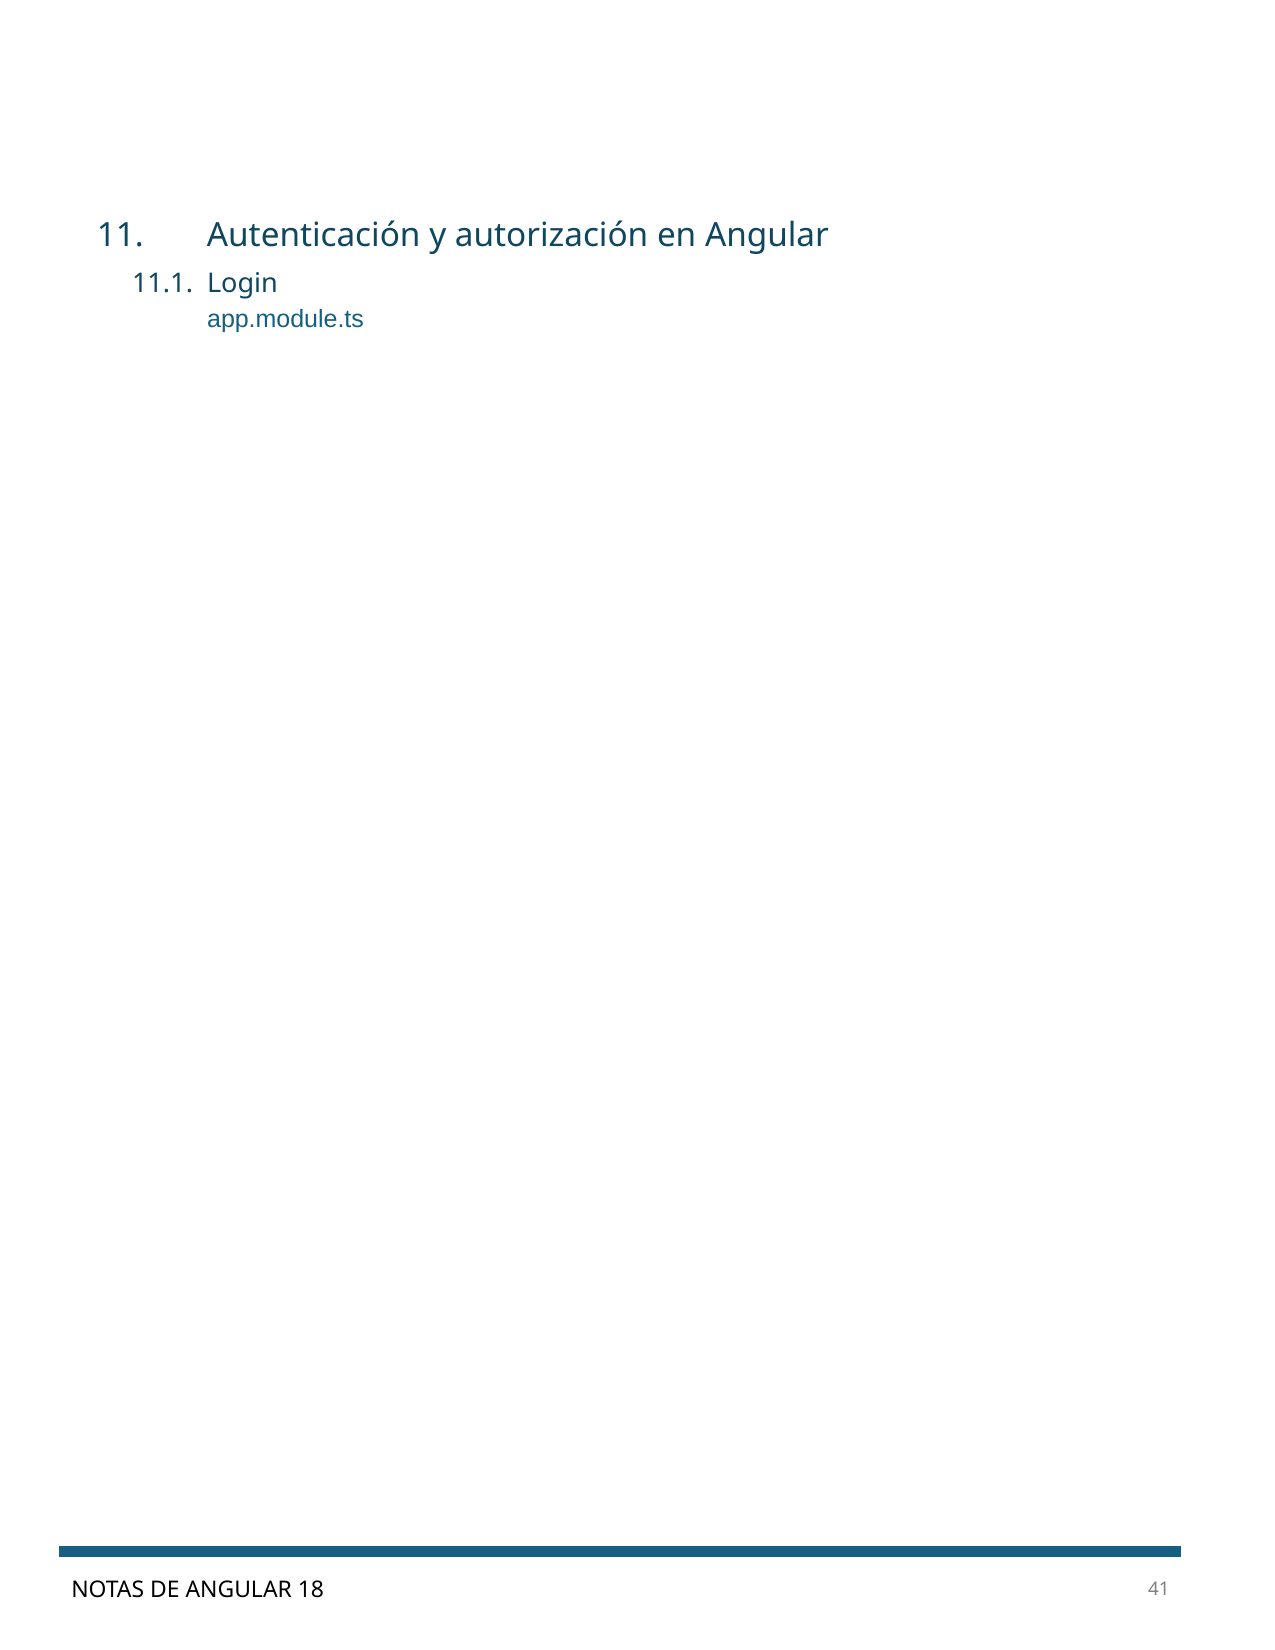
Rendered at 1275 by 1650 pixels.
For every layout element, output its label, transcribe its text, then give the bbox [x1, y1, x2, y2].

subtitle Login [132, 264, 1181, 301]
subtitle Autenticación y autorización en Angular [97, 211, 1181, 256]
text app.module.ts [207, 303, 1181, 332]
